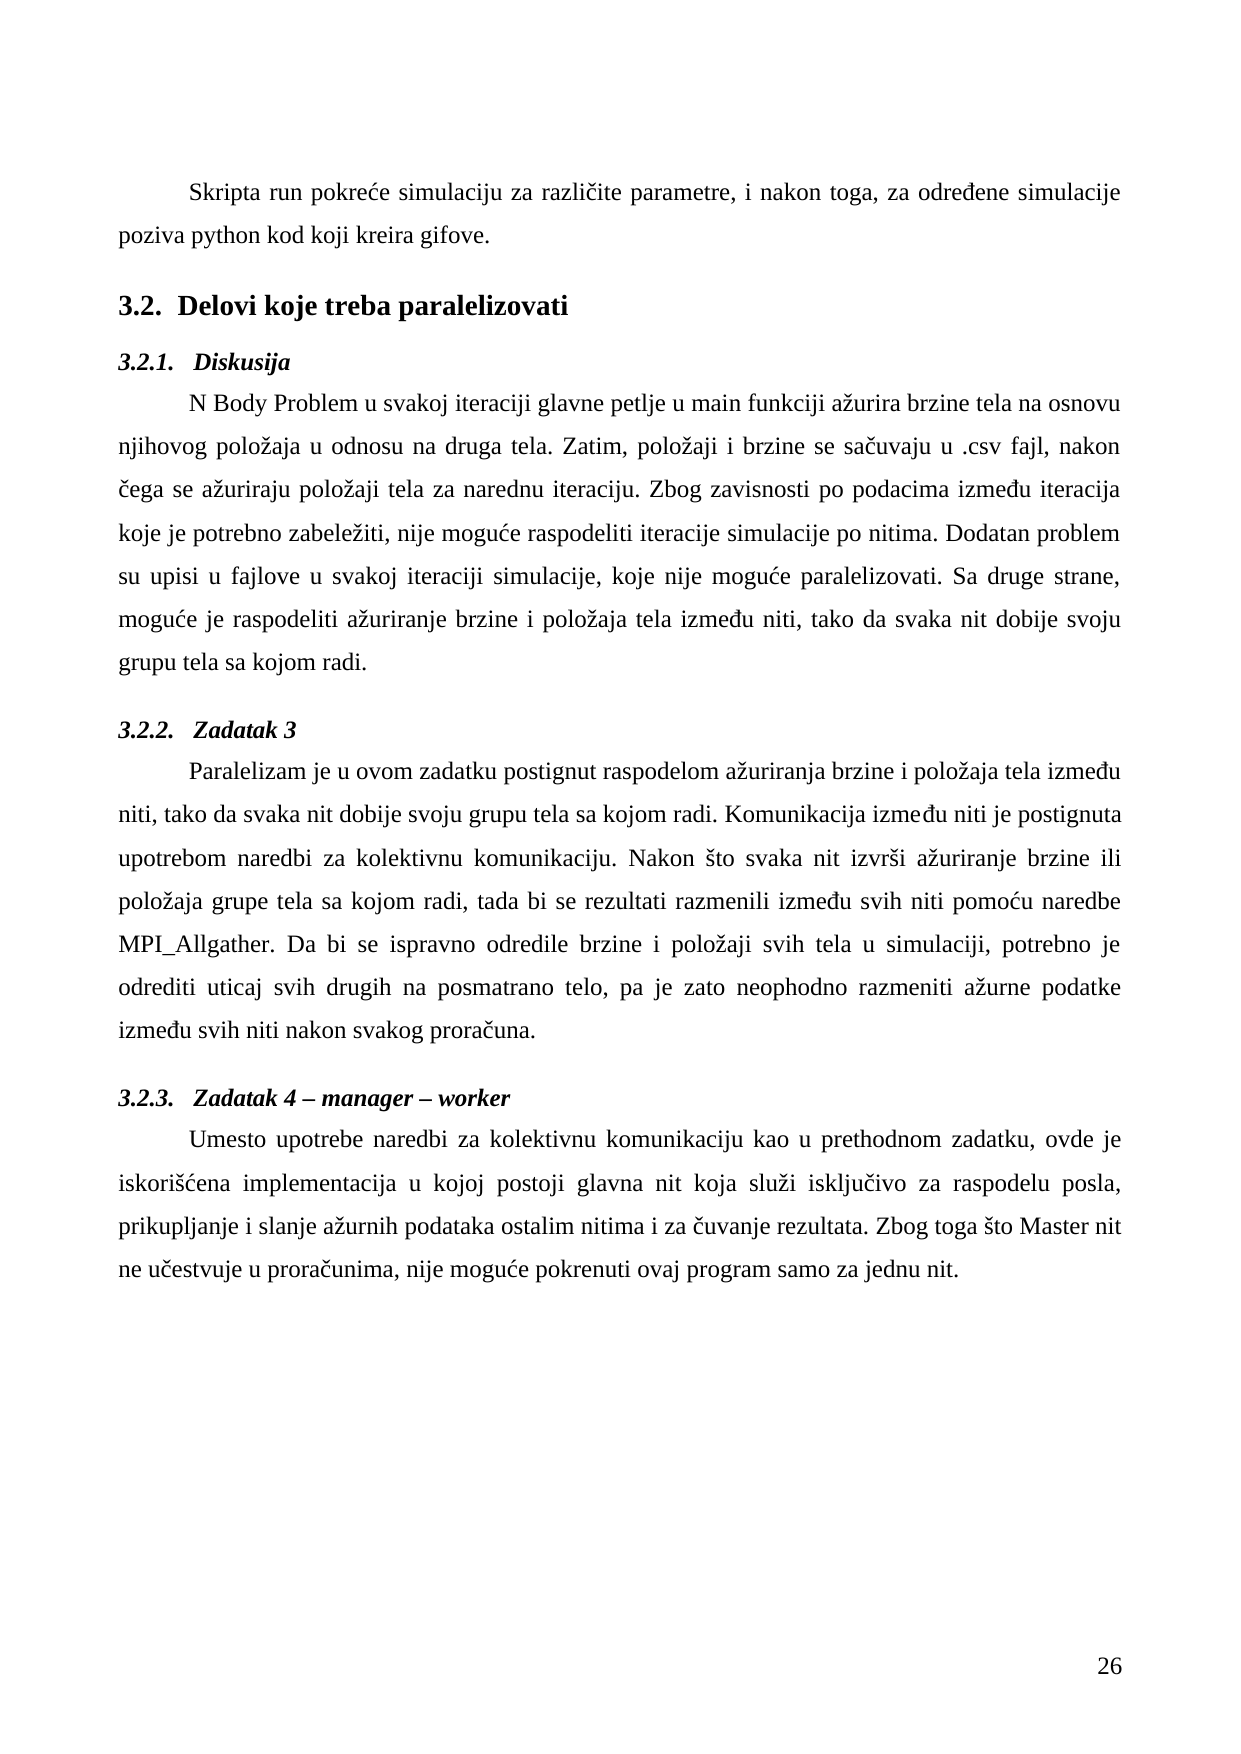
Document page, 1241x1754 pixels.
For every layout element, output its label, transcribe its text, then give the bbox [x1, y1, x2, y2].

text Paralelizam je u ovom zadatku postignut raspodelom ažuriranja brzine i položaja tela između niti, tako da svaka nit dobije svoju grupu tela sa kojom radi. Komunikacija između niti je postignuta upotrebom naredbi za kolektivnu komunikaciju. Nakon što svaka nit izvrši ažuriranje brzine ili položaja grupe tela sa kojom radi, tada bi se rezultati razmenili između svih niti pomoću naredbe MPI_Allgather. Da bi se ispravno odredile brzine i položaji svih tela u simulaciji, potrebno je odrediti uticaj svih drugih na posmatrano telo, pa je zato neophodno razmeniti ažurne podatke između svih niti nakon svakog proračuna. [118, 756, 1122, 1044]
text Skripta run pokreće simulaciju za različite parametre, i nakon toga, za određene simulacije poziva python kod koji kreira gifove. [118, 177, 1122, 249]
text Zadatak 4 – manager – worker [118, 1083, 1122, 1112]
text Zadatak 3 [118, 715, 1122, 744]
text Diskusija [118, 347, 1122, 376]
text Delovi koje treba paralelizovati [118, 288, 1122, 322]
text Umesto upotrebe naredbi za kolektivnu komunikaciju kao u prethodnom zadatku, ovde je iskorišćena implementacija u kojoj postoji glavna nit koja služi isključivo za raspodelu posla, prikupljanje i slanje ažurnih podataka ostalim nitima i za čuvanje rezultata. Zbog toga što Master nit ne učestvuje u proračunima, nije moguće pokrenuti ovaj program samo za jednu nit. [118, 1124, 1122, 1283]
text N Body Problem u svakoj iteraciji glavne petlje u main funkciji ažurira brzine tela na osnovu njihovog položaja u odnosu na druga tela. Zatim, položaji i brzine se sačuvaju u .csv fajl, nakon čega se ažuriraju položaji tela za narednu iteraciju. Zbog zavisnosti po podacima između iteracija koje je potrebno zabeležiti, nije moguće raspodeliti iteracije simulacije po nitima. Dodatan problem su upisi u fajlove u svakoj iteraciji simulacije, koje nije moguće paralelizovati. Sa druge strane, moguće je raspodeliti ažuriranje brzine i položaja tela između niti, tako da svaka nit dobije svoju grupu tela sa kojom radi. [118, 388, 1122, 676]
